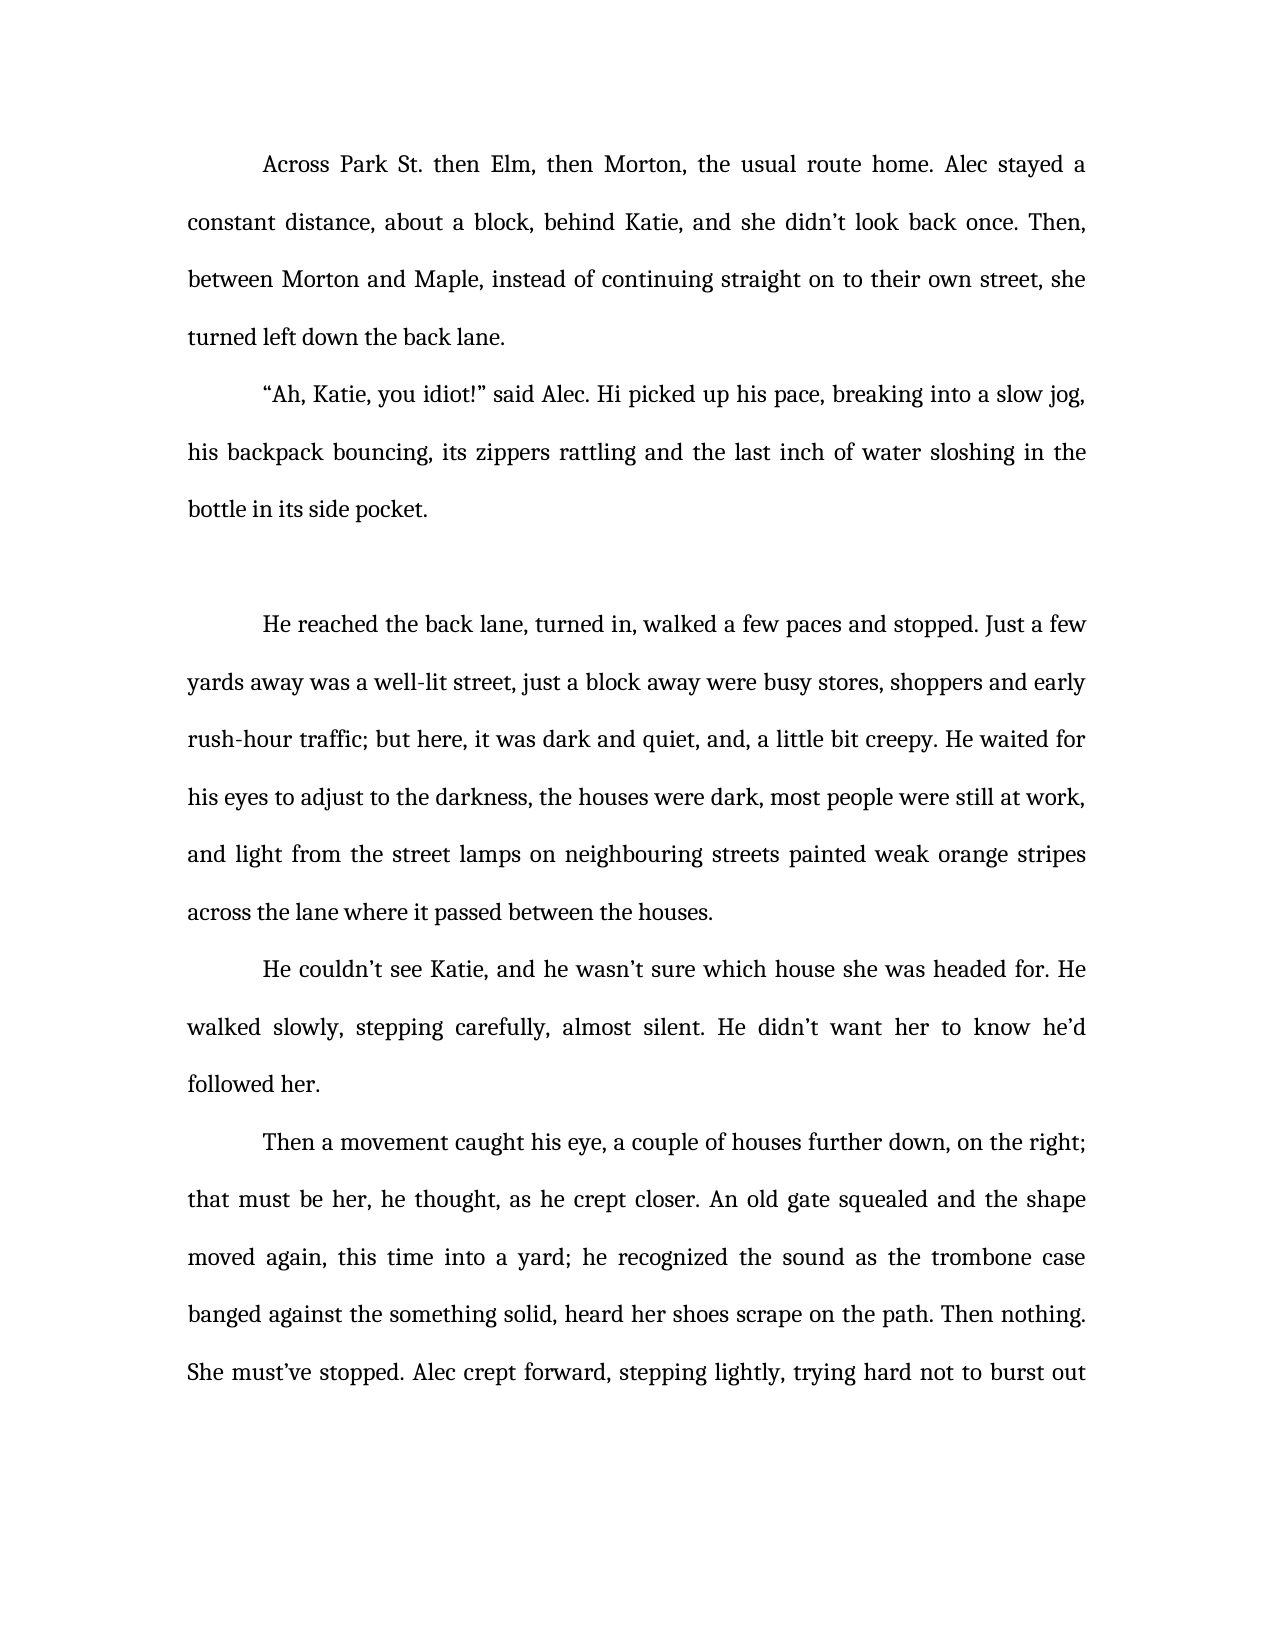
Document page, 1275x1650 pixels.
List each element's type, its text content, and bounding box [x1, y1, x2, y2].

text Across Park St. then Elm, then Morton, the usual route home. Alec stayed a constant distance, about a block, behind Katie, and she didn’t look back once. Then, between Morton and Maple, instead of continuing straight on to their own street, she turned left down the back lane. [187, 150, 1087, 351]
text He reached the back lane, turned in, walked a few paces and stopped. Just a few yards away was a well-lit street, just a block away were busy stores, shoppers and early rush-hour traffic; but here, it was dark and quiet, and, a little bit creepy. He waited for his eyes to adjust to the darkness, the houses were dark, most people were still at work, and light from the street lamps on neighbouring streets painted weak orange stripes across the lane where it passed between the houses. [187, 610, 1087, 926]
text He couldn’t see Katie, and he wasn’t sure which house she was headed for. He walked slowly, stepping carefully, almost silent. He didn’t want her to know he’d followed her. [187, 955, 1087, 1099]
text “Ah, Katie, you idiot!” said Alec. Hi picked up his pace, breaking into a slow jog, his backpack bouncing, its zippers rattling and the last inch of water sloshing in the bottle in its side pocket. [187, 380, 1087, 524]
